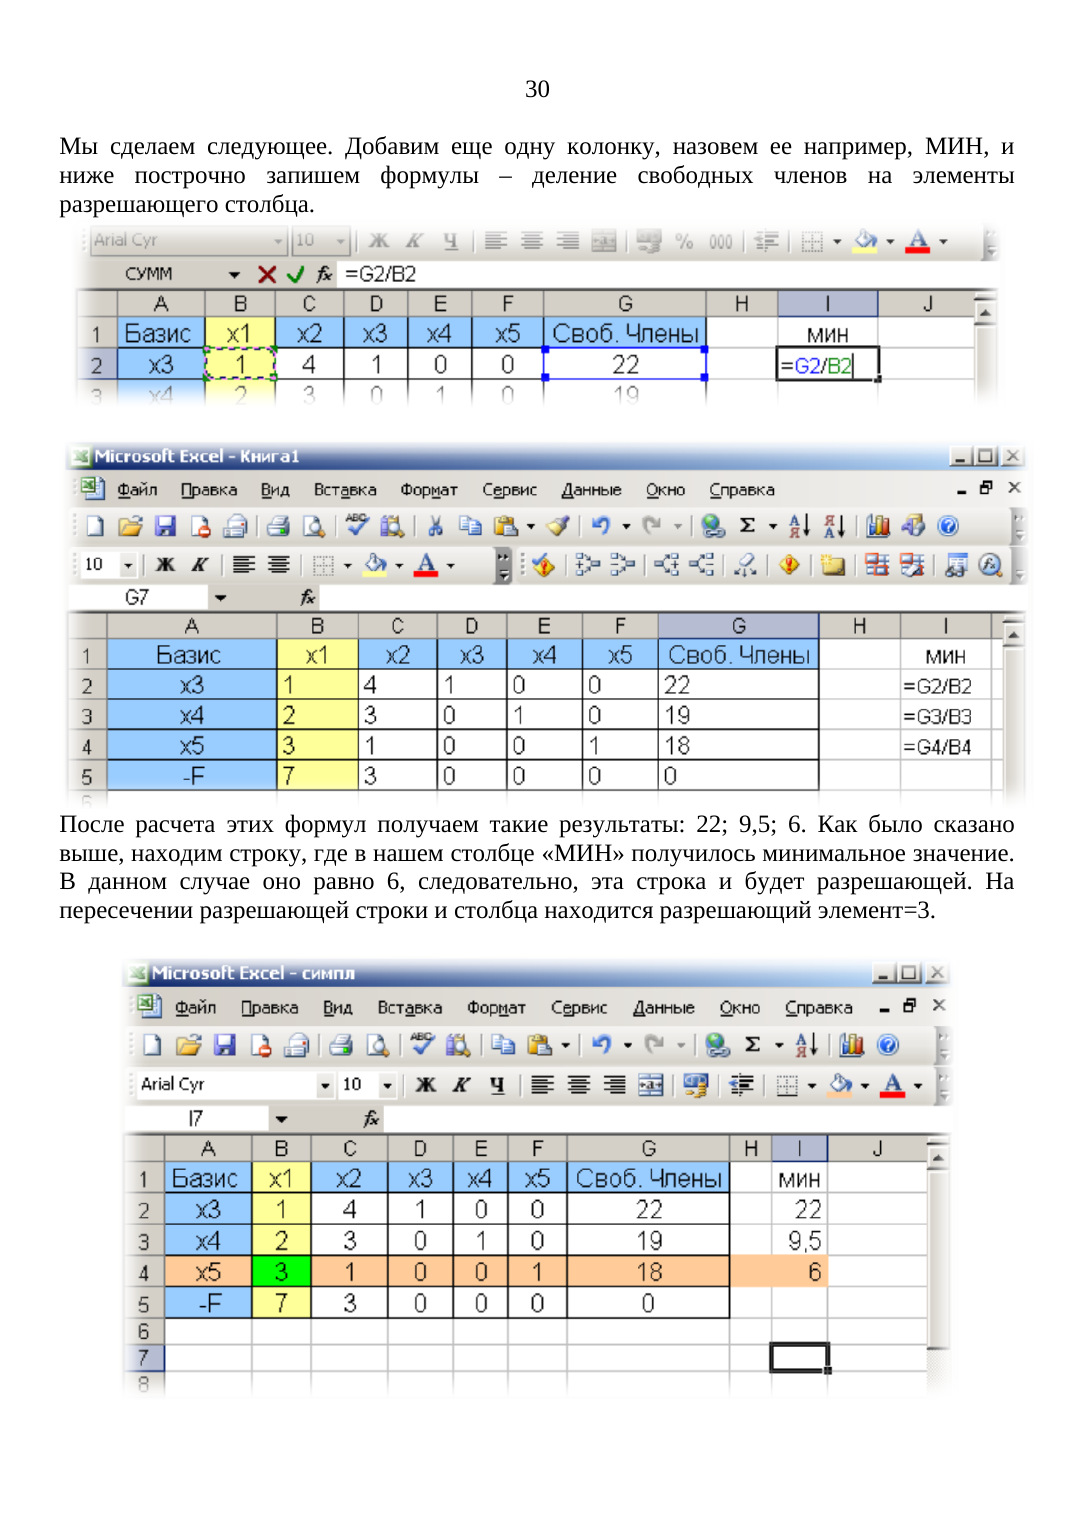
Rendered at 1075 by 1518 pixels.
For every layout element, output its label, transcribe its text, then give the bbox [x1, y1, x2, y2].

text Мы сделаем следующее. Добавим еще одну колонку, назовем ее например, МИН, и ниже построчно запишем формулы – деление свободных членов на элементы разрешающего столбца. [59, 131, 1016, 217]
picture [145, 982, 930, 1373]
picture [87, 465, 1006, 782]
picture [97, 246, 978, 380]
text После расчета этих формул получаем такие результаты: 22; 9,5; 6. Как было сказано выше, находим строку, где в нашем столбце «МИН» получилось минимальное значение. В данном случае оно равно 6, следовательно, эта строка и будет разрешающей. На пересечении разрешающей строки и столбца находится разрешающий элемент=3. [59, 809, 1016, 924]
